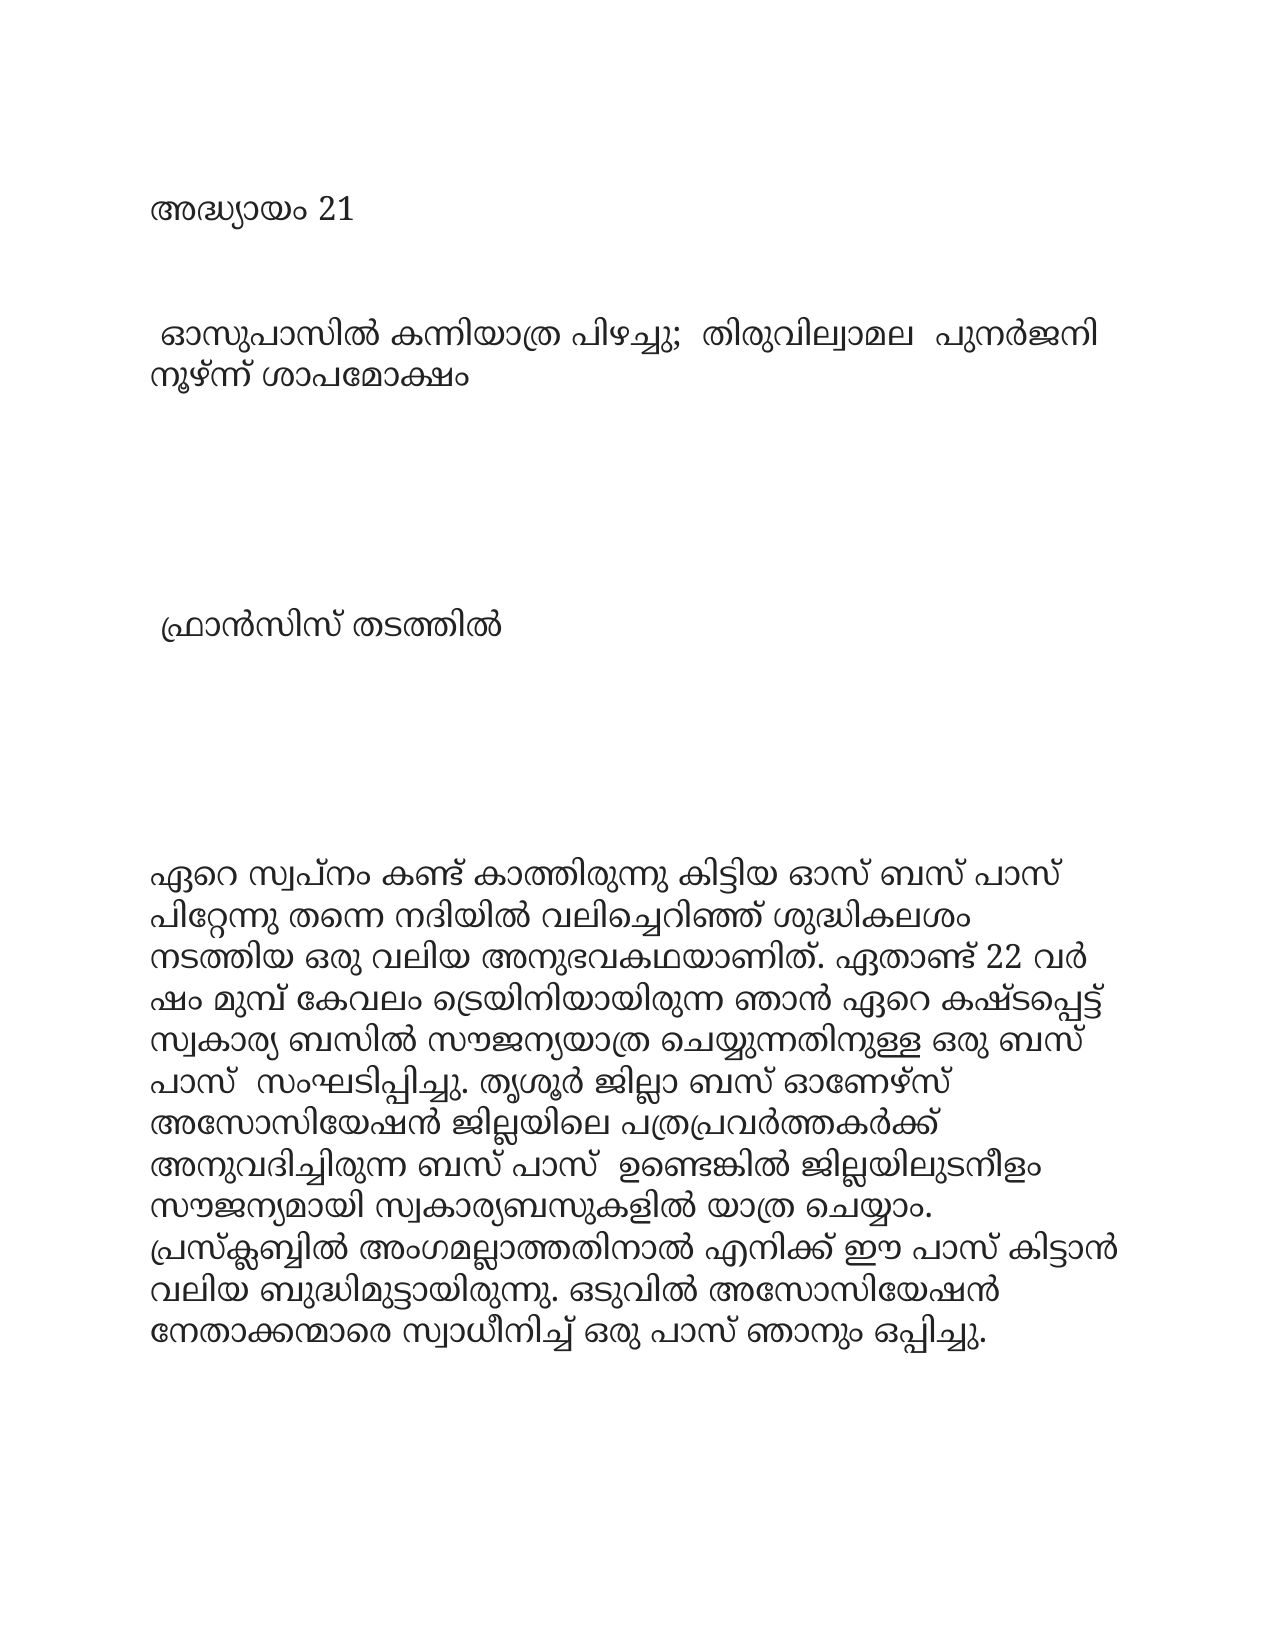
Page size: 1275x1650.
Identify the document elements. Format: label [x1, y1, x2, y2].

text [150, 150, 1125, 1480]
